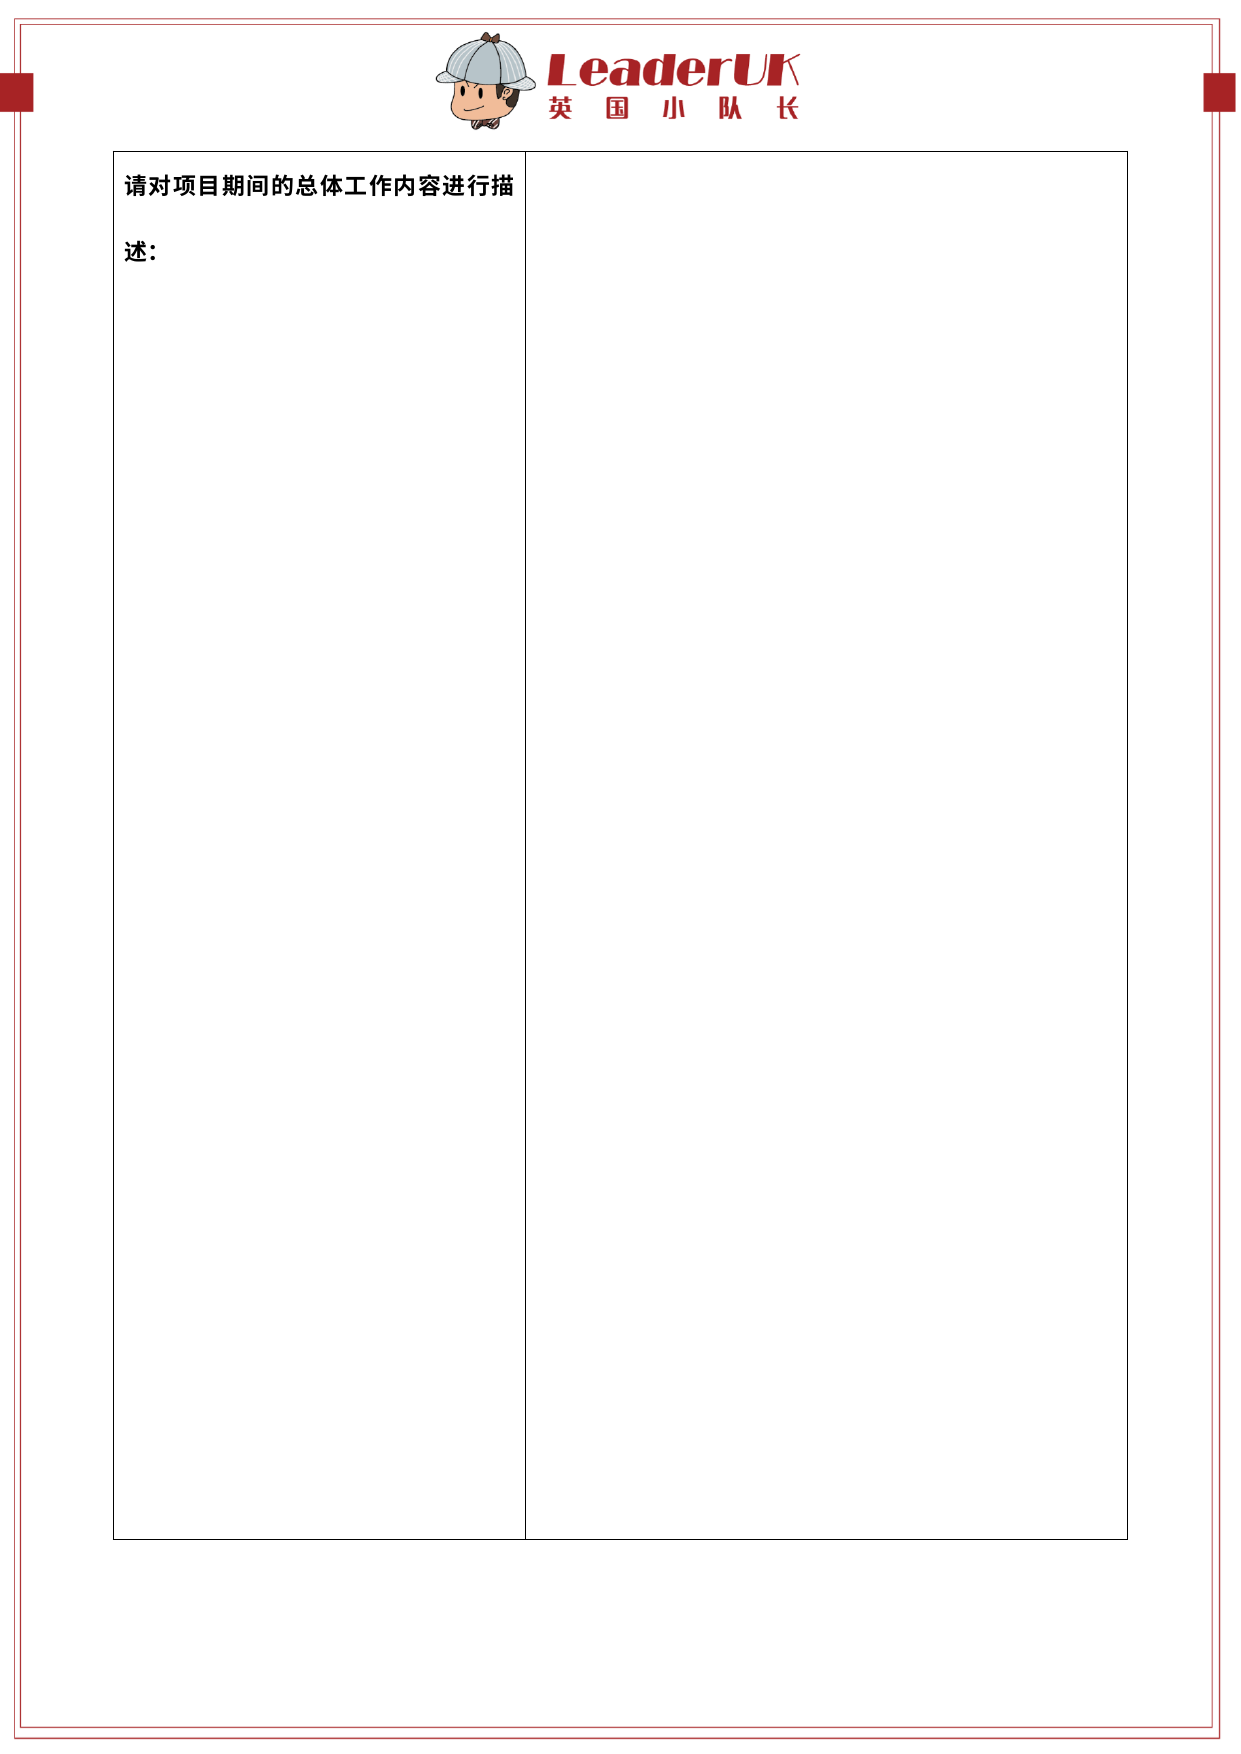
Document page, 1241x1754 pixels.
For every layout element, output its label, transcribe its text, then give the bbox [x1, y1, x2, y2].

picture [0, 1, 1238, 1754]
table_header [526, 152, 1127, 1538]
table_header 请对项目期间的总体工作内容进行描述： [114, 152, 525, 1538]
